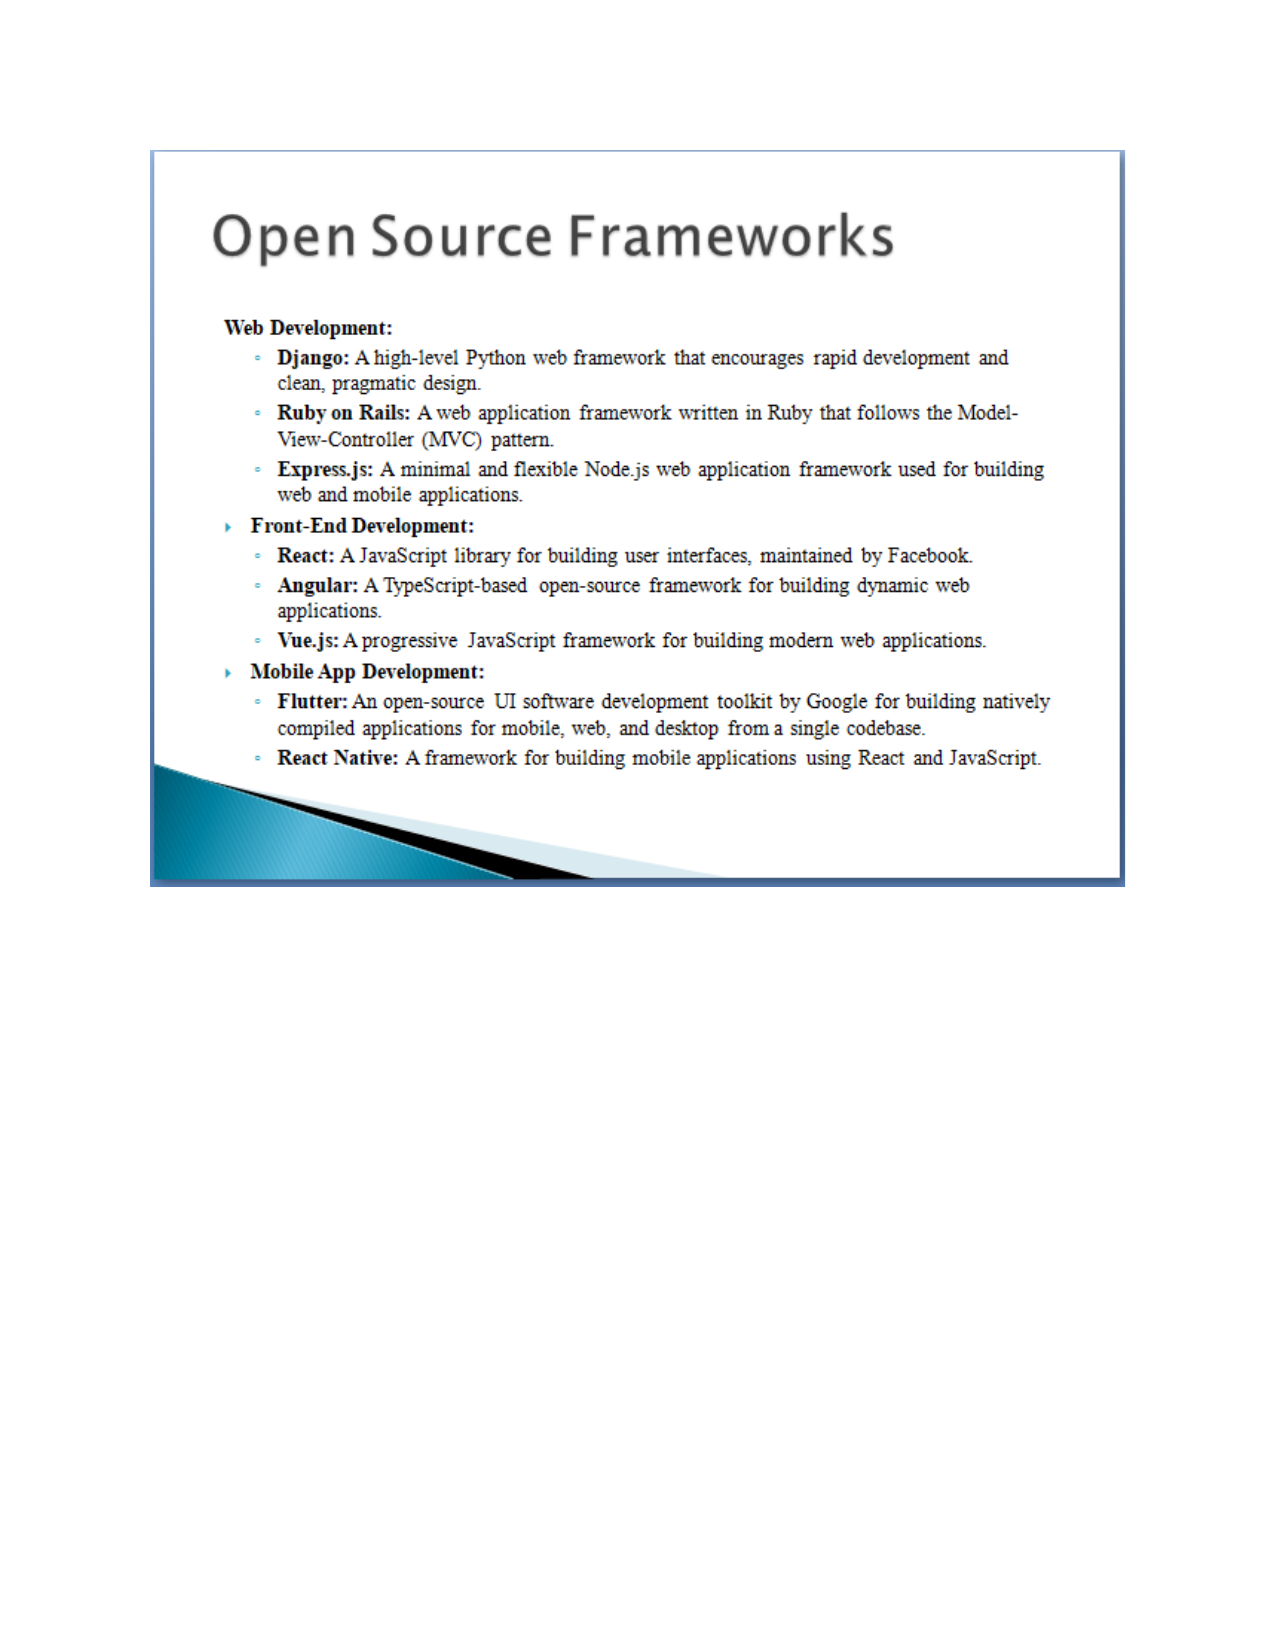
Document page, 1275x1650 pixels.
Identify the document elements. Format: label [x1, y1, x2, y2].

picture [150, 150, 1125, 887]
